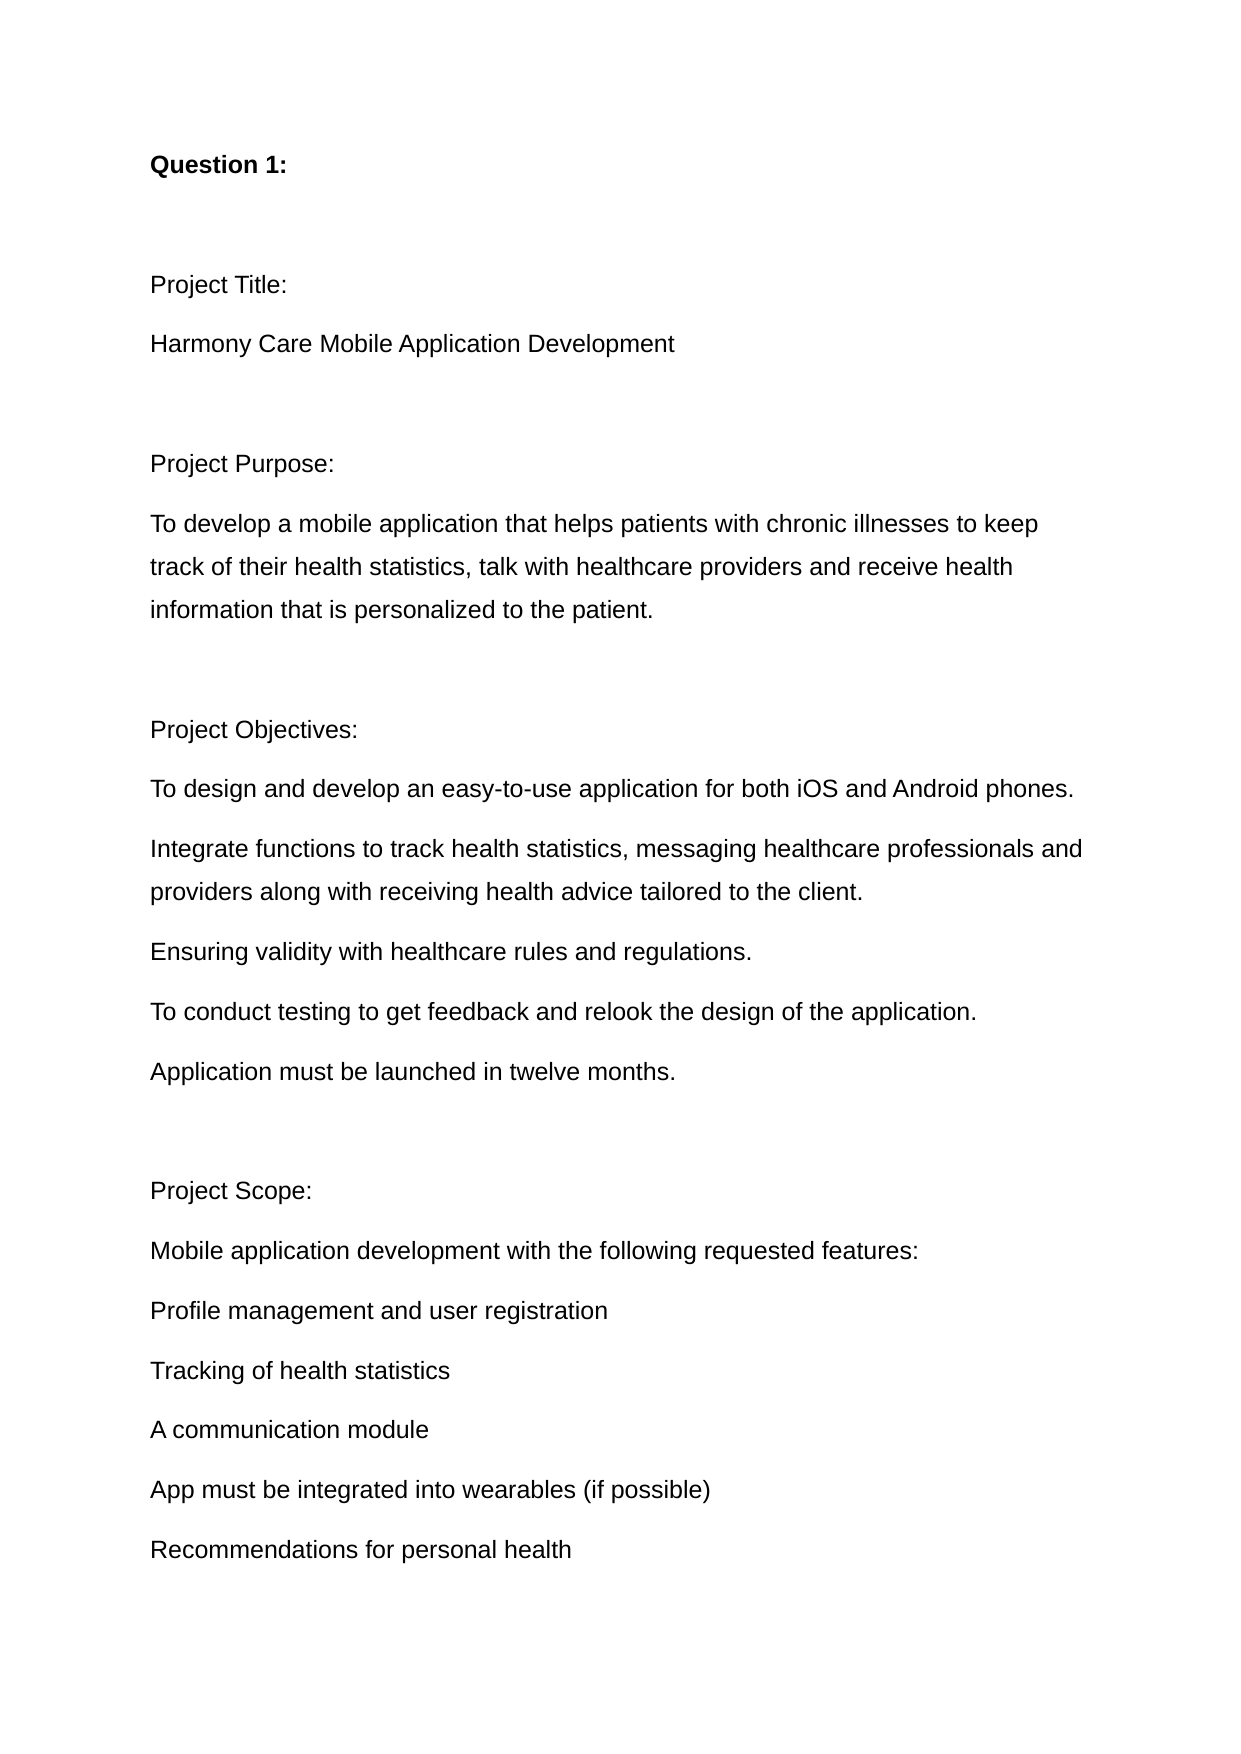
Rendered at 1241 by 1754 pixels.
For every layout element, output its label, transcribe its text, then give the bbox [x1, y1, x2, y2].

text Application must be launched in twelve months. [150, 1057, 1090, 1085]
text To design and develop an easy-to-use application for both iOS and Android phones. [150, 774, 1090, 803]
text Project Objectives: [150, 714, 1090, 743]
text Recommendations for personal health [150, 1535, 1090, 1564]
text Project Scope: [150, 1176, 1090, 1205]
text Ensuring validity with healthcare rules and regulations. [150, 937, 1090, 966]
text Harmony Care Mobile Application Development [150, 329, 1090, 358]
text To conduct testing to get feedback and relook the design of the application. [150, 997, 1090, 1026]
text Mobile application development with the following requested features: [150, 1236, 1090, 1265]
text To develop a mobile application that helps patients with chronic illnesses to keep track of their health statistics, talk with healthcare providers and receive health information that is personalized to the patient. [150, 509, 1090, 624]
text App must be integrated into wearables (if possible) [150, 1475, 1090, 1504]
text Question 1: [150, 150, 1090, 179]
text Integrate functions to track health statistics, messaging healthcare professionals and providers along with receiving health advice tailored to the client. [150, 834, 1090, 906]
text Project Purpose: [150, 449, 1090, 478]
text A communication module [150, 1415, 1090, 1444]
text Project Title: [150, 269, 1090, 298]
text Profile management and user registration [150, 1296, 1090, 1324]
text Tracking of health statistics [150, 1356, 1090, 1384]
